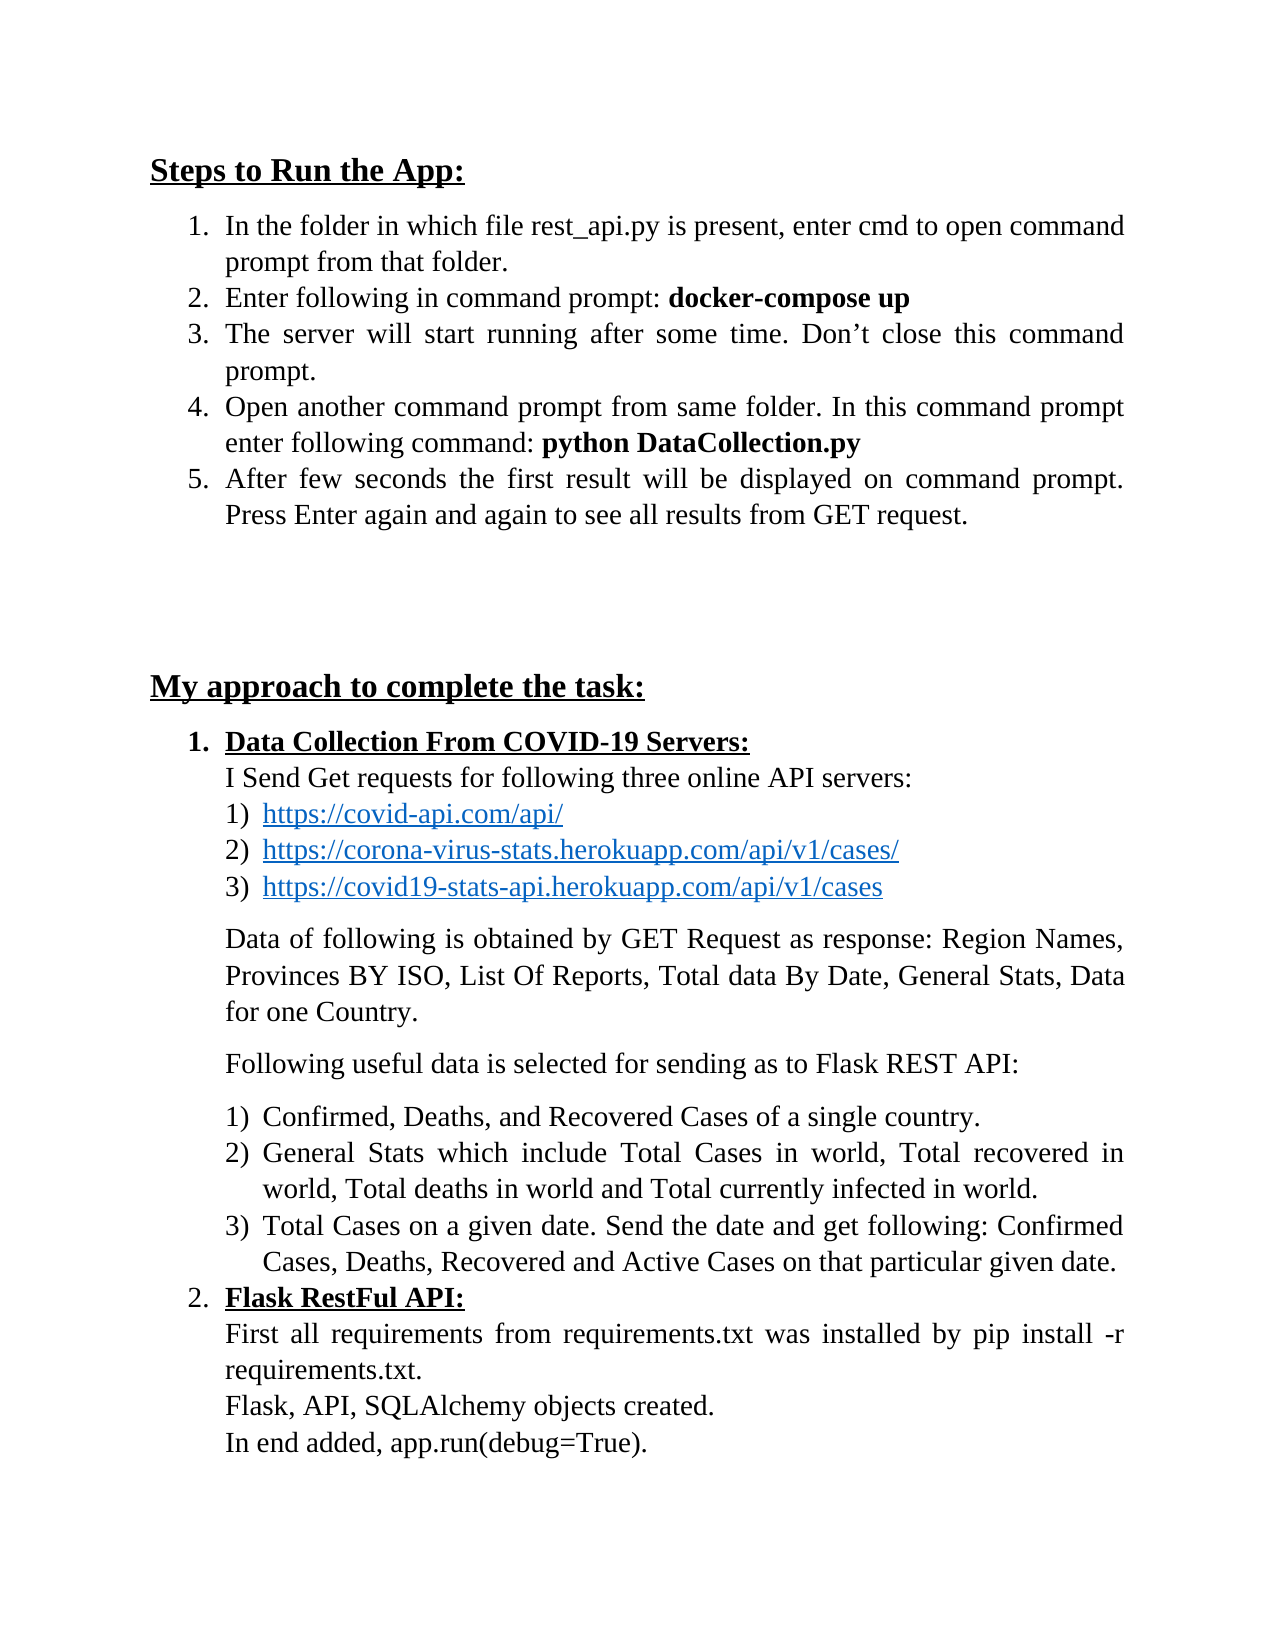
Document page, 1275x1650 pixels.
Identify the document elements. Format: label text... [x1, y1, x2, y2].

list In the folder in which file rest_api.py is present, enter cmd to open command prompt from that folder. [187, 208, 1125, 278]
list After few seconds the first result will be displayed on command prompt. Press Enter again and again to see all results from GET request. [187, 461, 1125, 531]
text My approach to complete the task: [150, 666, 1125, 704]
list General Stats which include Total Cases in world, Total recovered in world, Total deaths in world and Total currently infected in world. [225, 1136, 1125, 1205]
list I Send Get requests for following three online API servers: [225, 760, 1125, 794]
list https://covid-api.com/api/ [225, 796, 1125, 830]
list https://covid19-stats-api.herokuapp.com/api/v1/cases [225, 869, 1125, 902]
text Data of following is obtained by GET Request as response: Region Names, Provinces BY ISO, List Of Reports, Total data By Date, General Stats, Data for one Country. [225, 921, 1125, 1027]
text Following useful data is selected for sending as to Flask REST API: [225, 1047, 1125, 1080]
list The server will start running after some time. Don’t close this command prompt. [187, 316, 1125, 386]
list In end added, app.run(debug=True). [225, 1425, 1125, 1458]
list First all requirements from requirements.txt was installed by pip install -r requirements.txt. [225, 1316, 1125, 1386]
list Enter following in command prompt: docker-compose up [187, 280, 1125, 314]
list Confirmed, Deaths, and Recovered Cases of a single country. [225, 1099, 1125, 1133]
list Open another command prompt from same folder. In this command prompt enter following command: python DataCollection.py [187, 389, 1125, 458]
list Flask RestFul API: [187, 1280, 1125, 1314]
list https://corona-virus-stats.herokuapp.com/api/v1/cases/ [225, 832, 1125, 866]
list Data Collection From COVID-19 Servers: [187, 724, 1125, 758]
list Flask, API, SQLAlchemy objects created. [225, 1388, 1125, 1422]
text Steps to Run the App: [150, 150, 1125, 188]
list Total Cases on a given date. Send the date and get following: Confirmed Cases, Deaths, Recovered and Active Cases on that particular given date. [225, 1208, 1125, 1277]
